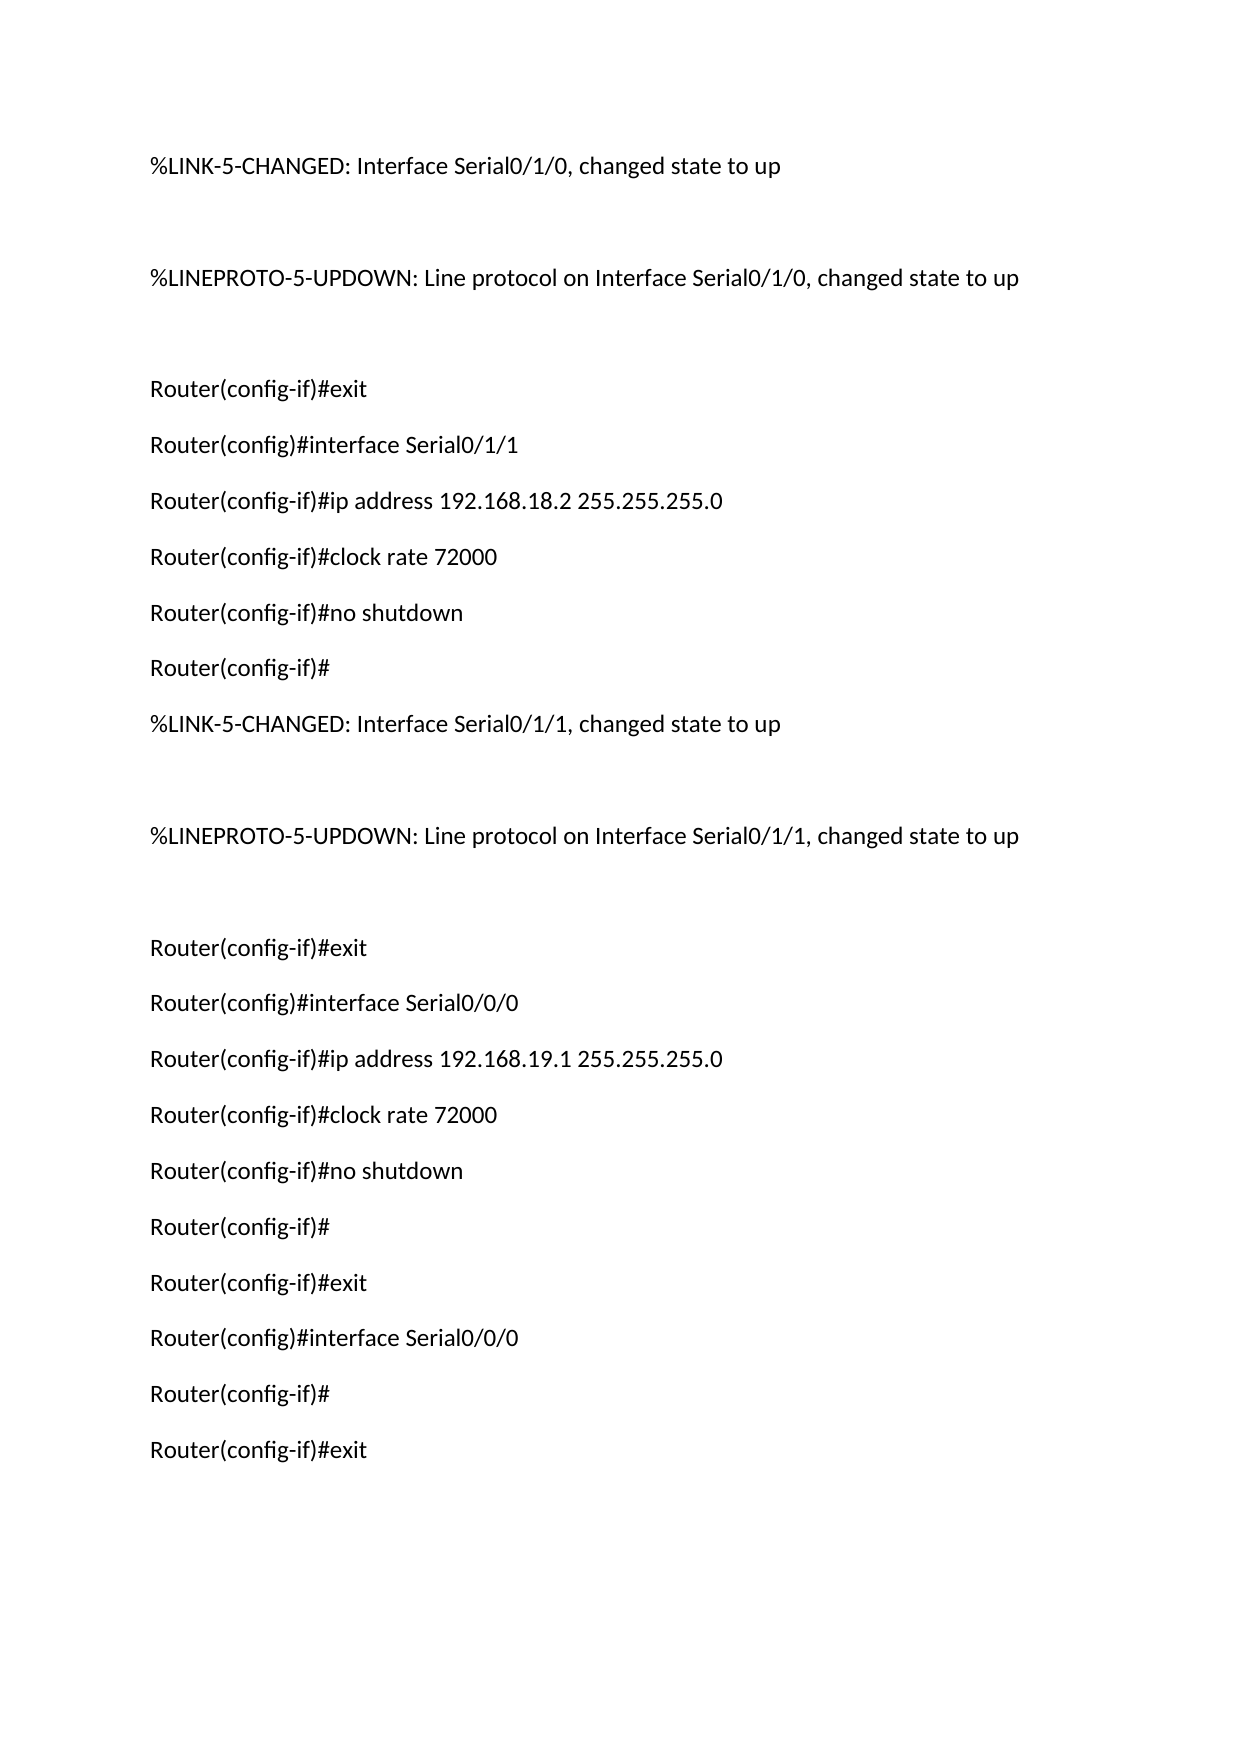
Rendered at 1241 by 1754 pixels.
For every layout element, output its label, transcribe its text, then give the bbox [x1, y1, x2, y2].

text Router(config-if)#exit [150, 373, 1090, 404]
text %LINK-5-CHANGED: Interface Serial0/1/1, changed state to up [150, 708, 1090, 739]
text Router(config)#interface Serial0/1/1 [150, 429, 1090, 460]
text Router(config-if)#ip address 192.168.18.2 255.255.255.0 [150, 485, 1090, 516]
text Router(config-if)#clock rate 72000 [150, 541, 1090, 571]
text Router(config-if)# [150, 1378, 1090, 1409]
text Router(config)#interface Serial0/0/0 [150, 987, 1090, 1018]
text %LINEPROTO-5-UPDOWN: Line protocol on Interface Serial0/1/1, changed state to up [150, 820, 1090, 851]
text Router(config-if)#ip address 192.168.19.1 255.255.255.0 [150, 1043, 1090, 1074]
text Router(config-if)# [150, 1211, 1090, 1241]
text Router(config-if)#clock rate 72000 [150, 1099, 1090, 1130]
text %LINK-5-CHANGED: Interface Serial0/1/0, changed state to up [150, 150, 1090, 181]
text Router(config-if)#exit [150, 1434, 1090, 1465]
text Router(config-if)# [150, 652, 1090, 683]
text Router(config-if)#no shutdown [150, 597, 1090, 627]
text Router(config-if)#exit [150, 1267, 1090, 1297]
text Router(config-if)#exit [150, 932, 1090, 962]
text Router(config-if)#no shutdown [150, 1155, 1090, 1186]
text %LINEPROTO-5-UPDOWN: Line protocol on Interface Serial0/1/0, changed state to up [150, 262, 1090, 292]
text Router(config)#interface Serial0/0/0 [150, 1322, 1090, 1353]
